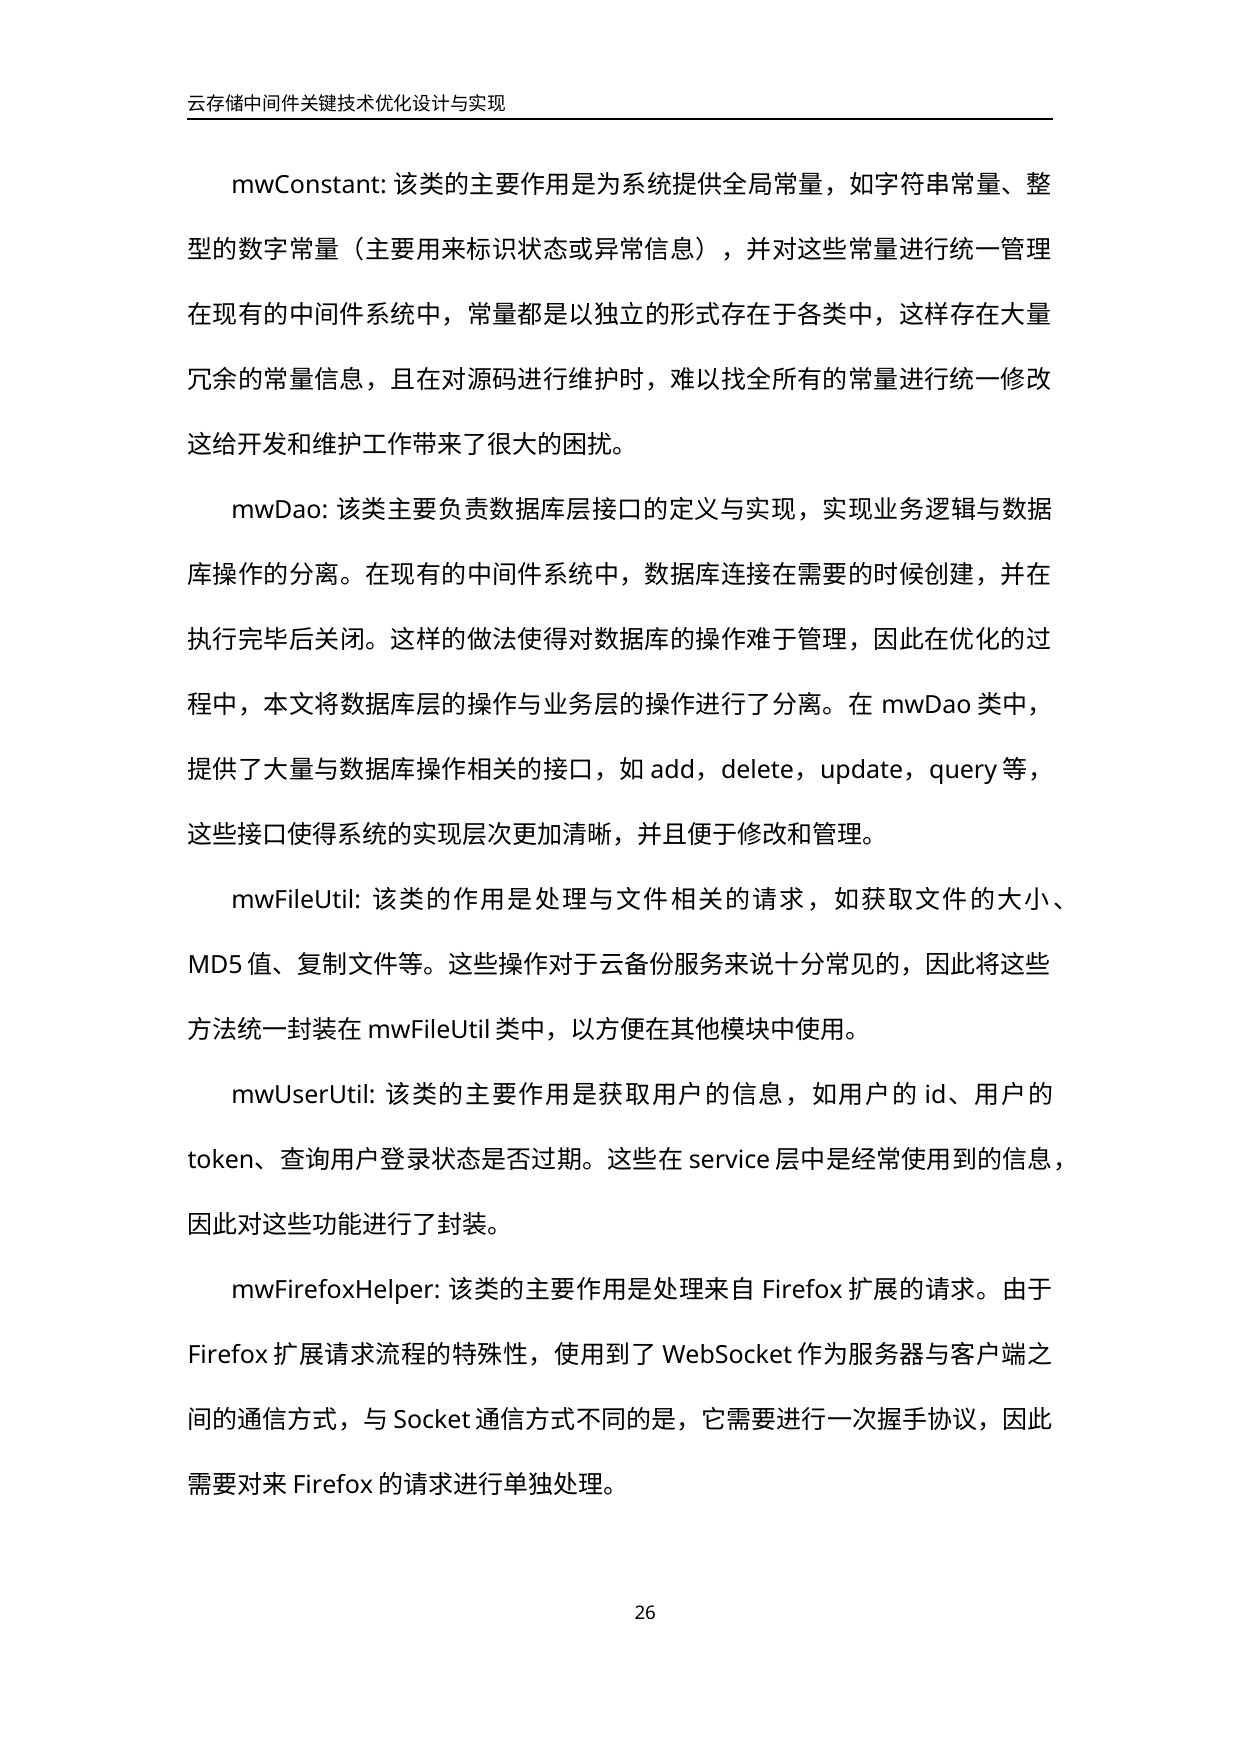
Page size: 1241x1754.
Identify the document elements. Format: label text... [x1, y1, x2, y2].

text mwUserUtil: 该类的主要作用是获取用户的信息，如用户的id、用户的token、查询用户登录状态是否过期。这些在service层中是经常使用到的信息，因此对这些功能进行了封装。 [187, 1060, 1053, 1255]
text mwDao: 该类主要负责数据库层接口的定义与实现，实现业务逻辑与数据库操作的分离。在现有的中间件系统中，数据库连接在需要的时候创建，并在执行完毕后关闭。这样的做法使得对数据库的操作难于管理，因此在优化的过程中，本文将数据库层的操作与业务层的操作进行了分离。在mwDao类中，提供了大量与数据库操作相关的接口，如add，delete，update，query等，这些接口使得系统的实现层次更加清晰，并且便于修改和管理。 [187, 475, 1053, 865]
text mwFileUtil: 该类的作用是处理与文件相关的请求，如获取文件的大小、MD5值、复制文件等。这些操作对于云备份服务来说十分常见的，因此方法统一封装在mwFileUtil类中，以方便在其他模块中使用。 [187, 865, 1053, 1060]
text mwConstant: 该类的主要作用为系统提供全局常量，如字符串常量、整型的数字常量（主要用来标识状态或异常信息），并对这些常量进行统一管理。在现有的中间件系统中，常量都是以独立的形式存在于各类中，这样存在冗余的常量信息，且在对源码进行维护时，难以找全所有的常量进行统一修改，这给开发和维护工作带来了很大的困扰。 [187, 150, 1053, 475]
text mwFirefoxHelper: 该类的主要作用是处理来自irefox扩展的请求。由于Firefox扩展请求流程的特殊性，使用到了WebSocket作为服务器与客户端之间的通信方式，与Socket通信方式不同的是，它需要进行一次握手协议，因此需要对来Firefox的请求进行单独处理。 [187, 1255, 1053, 1515]
